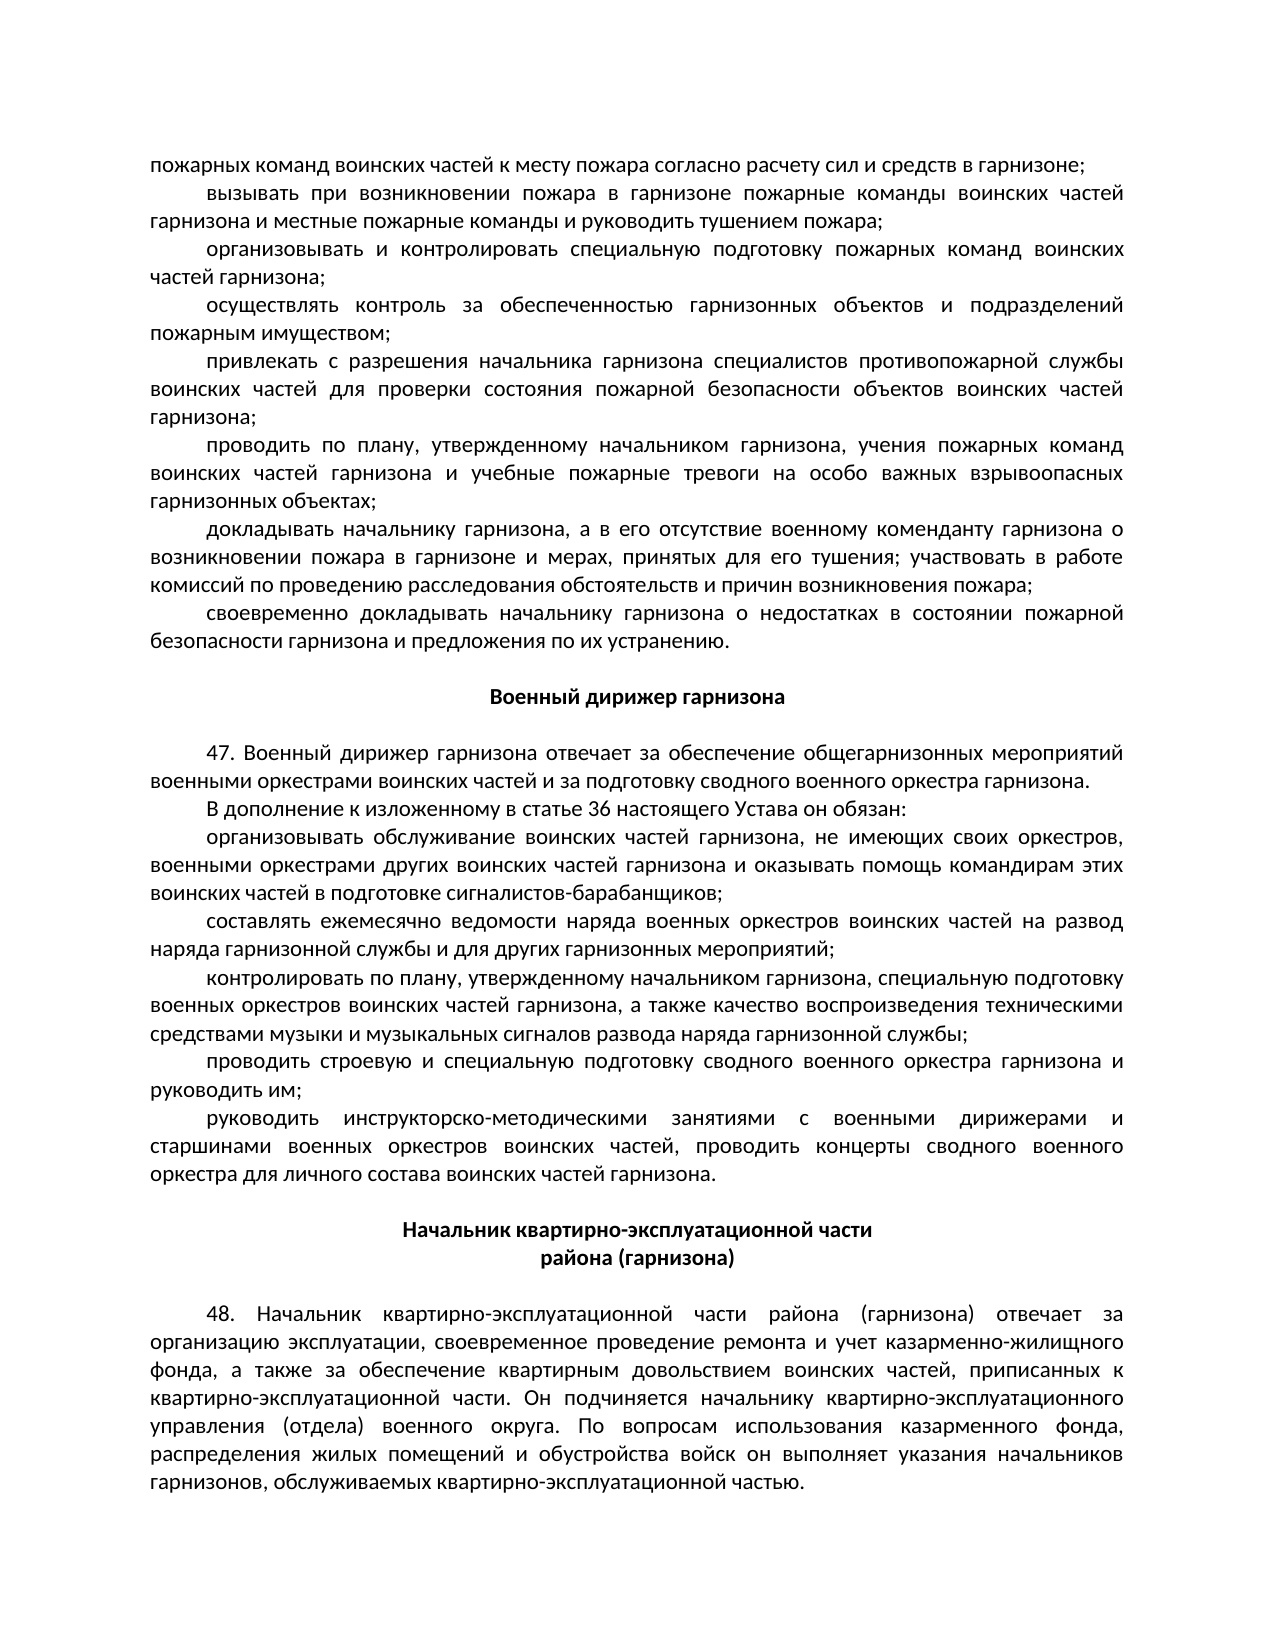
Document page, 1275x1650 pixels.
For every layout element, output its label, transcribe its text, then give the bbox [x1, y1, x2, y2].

text проводить строевую и специальную подготовку сводного военного оркестра гарнизона и руководить им; [150, 1047, 1125, 1103]
text докладывать начальнику гарнизона, а в его отсутствие военному коменданту гарнизона о возникновении пожара в гарнизоне и мерах, принятых для его тушения; участвовать в работе комиссий по проведению расследования обстоятельств и причин возникновения пожара; [150, 514, 1125, 598]
text вызывать при возникновении пожара в гарнизоне пожарные команды воинских частей гарнизона и местные пожарные команды и руководить тушением пожара; [150, 178, 1125, 234]
text привлекать с разрешения начальника гарнизона специалистов противопожарной службы воинских частей для проверки состояния пожарной безопасности объектов воинских частей гарнизона; [150, 346, 1125, 430]
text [150, 150, 1125, 178]
text проводить по плану, утвержденному начальником гарнизона, учения пожарных команд воинских частей гарнизона и учебные пожарные тревоги на особо важных взрывоопасных гарнизонных объектах; [150, 430, 1125, 514]
text своевременно докладывать начальнику гарнизона о недостатках в состоянии пожарной безопасности гарнизона и предложения по их устранению. [150, 598, 1125, 654]
title Начальник квартирно-эксплуатационной части [150, 1215, 1125, 1243]
text составлять ежемесячно ведомости наряда военных оркестров воинских частей на развод наряда гарнизонной службы и для других гарнизонных мероприятий; [150, 907, 1125, 963]
text 47. Военный дирижер гарнизона отвечает за обеспечение общегарнизонных мероприятий военными оркестрами воинских частей и за подготовку сводного военного оркестра гарнизона. [150, 738, 1125, 794]
text организовывать и контролировать специальную подготовку пожарных команд воинских частей гарнизона; [150, 234, 1125, 290]
text В дополнение к изложенному в статье 36 настоящего Устава он обязан: [150, 794, 1125, 822]
text осуществлять контроль за обеспеченностью гарнизонных объектов и подразделений пожарным имуществом; [150, 290, 1125, 346]
title Военный дирижер гарнизона [150, 682, 1125, 710]
text контролировать по плану, утвержденному начальником гарнизона, специальную подготовку военных оркестров воинских частей гарнизона, а также качество воспроизведения техническими средствами музыки и музыкальных сигналов развода наряда гарнизонной службы; [150, 963, 1125, 1047]
title района (гарнизона) [150, 1243, 1125, 1271]
text 48. Начальник квартирно-эксплуатационной части района (гарнизона) отвечает за организацию эксплуатации, своевременное проведение ремонта и учет казарменно-жилищного фонда, а также за обеспечение квартирным довольствием воинских частей, приписанных к квартирно-эксплуатационной части. Он подчиняется начальнику квартирно-эксплуатационного управления (отдела) военного округа. По вопросам использования казарменного фонда, распределения жилых помещений и обустройства войск он выполняет указания начальников гарнизонов, обслуживаемых квартирно-эксплуатационной частью. [150, 1299, 1125, 1495]
text руководить инструкторско-методическими занятиями с военными дирижерами и старшинами военных оркестров воинских частей, проводить концерты сводного военного оркестра для личного состава воинских частей гарнизона. [150, 1103, 1125, 1187]
text организовывать обслуживание воинских частей гарнизона, не имеющих своих оркестров, военными оркестрами других воинских частей гарнизона и оказывать помощь командирам этих воинских частей в подготовке сигналистов-барабанщиков; [150, 822, 1125, 907]
